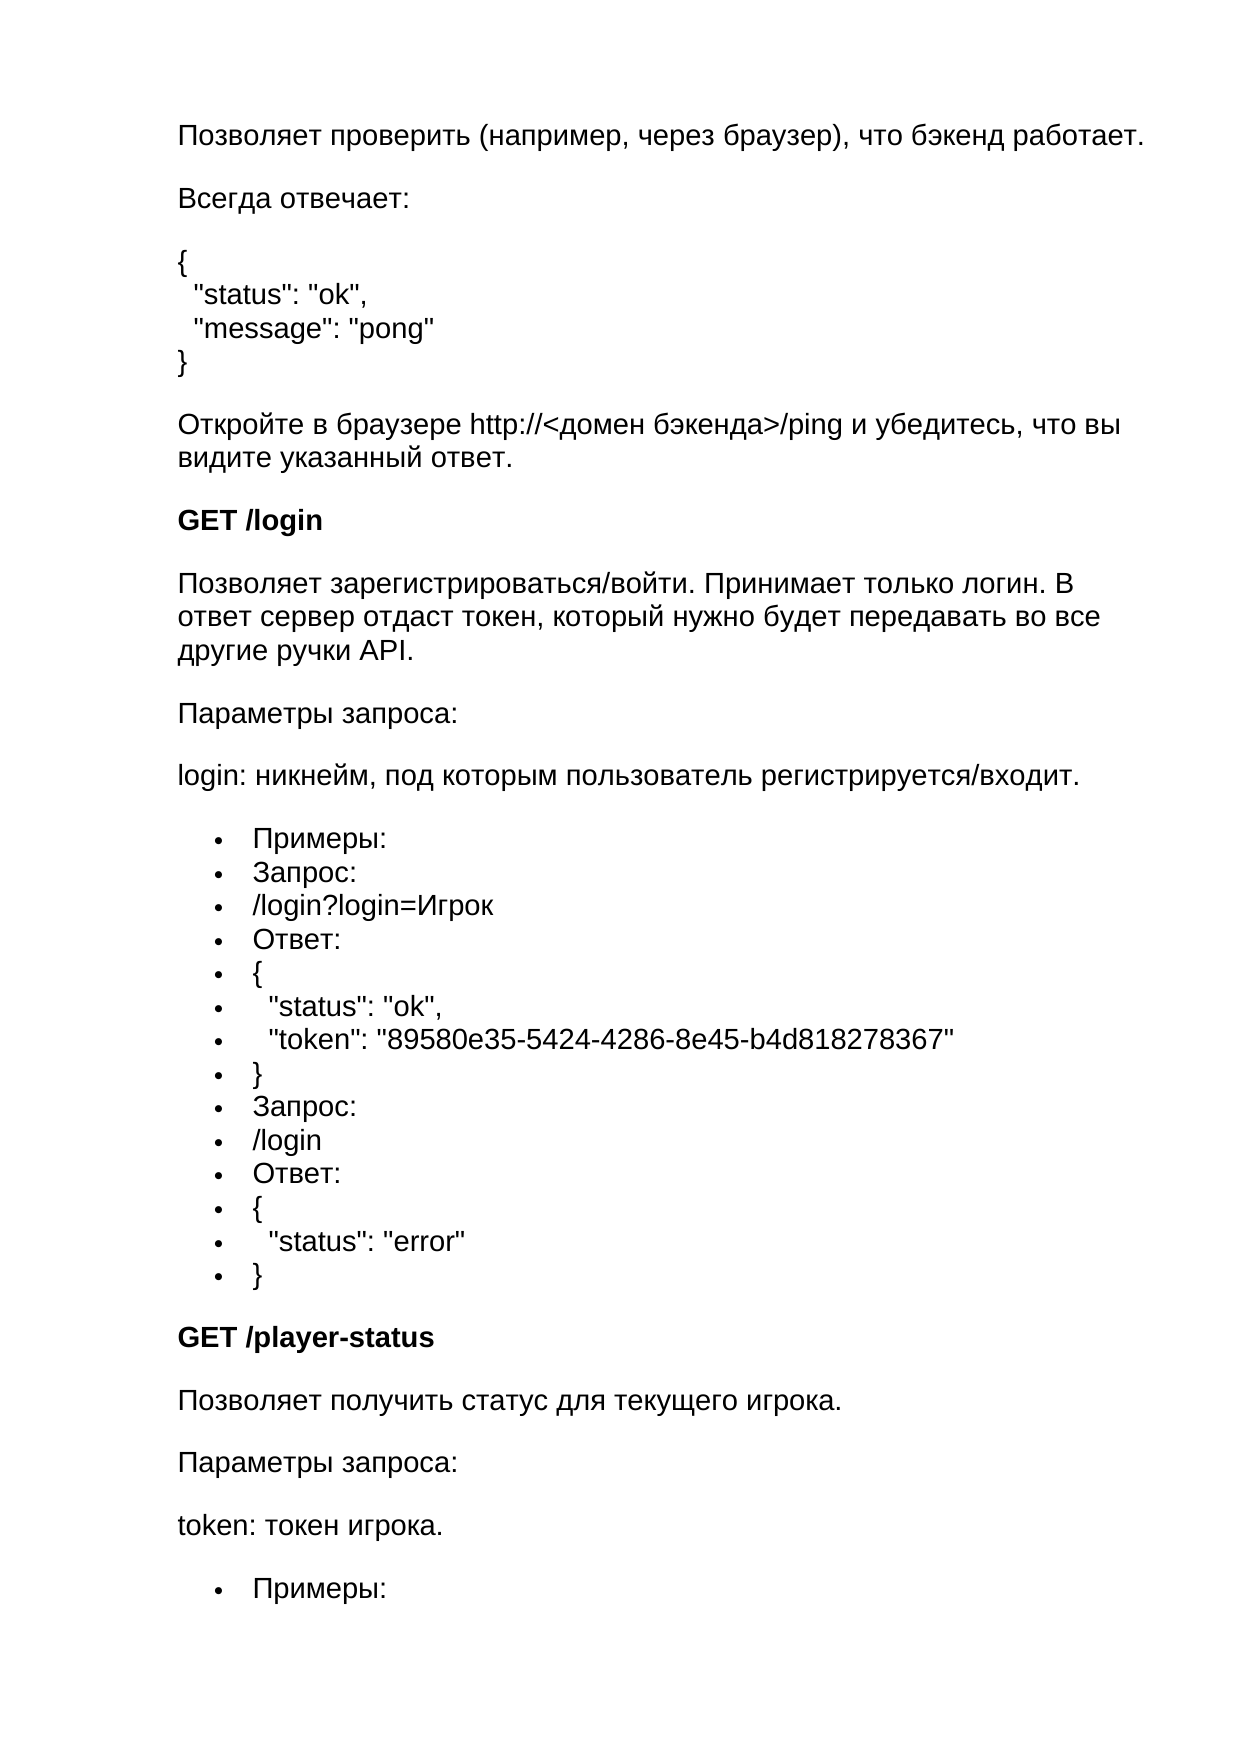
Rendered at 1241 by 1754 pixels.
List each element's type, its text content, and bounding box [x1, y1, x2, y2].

text Параметры запроса: [177, 1445, 1152, 1479]
text GET /login [177, 503, 1152, 537]
list "status": "ok", [215, 989, 1152, 1022]
list Запрос: [215, 854, 1152, 888]
list "status": "error" [215, 1223, 1152, 1257]
text "status": "ok", [177, 277, 1152, 311]
text { [177, 243, 1152, 277]
list Примеры: [215, 821, 1152, 854]
list Примеры: [215, 1571, 1152, 1604]
text login: никнейм, под которым пользователь регистрируется/входит. [177, 758, 1152, 792]
text "message": "pong" [177, 311, 1152, 344]
text Откройте в браузере http://<домен бэкенда>/ping и убедитесь, что вы видите указанный ответ. [177, 407, 1152, 474]
text Всегда отвечает: [177, 181, 1152, 214]
text Позволяет получить статус для текущего игрока. [177, 1382, 1152, 1416]
text Параметры запроса: [177, 696, 1152, 729]
list } [215, 1257, 1152, 1291]
list { [215, 955, 1152, 989]
list Запрос: [215, 1089, 1152, 1123]
list Ответ: [215, 922, 1152, 955]
text Позволяет зарегистрироваться/войти. Принимает только логин. В ответ сервер отдаст токен, который нужно будет передавать во все другие ручки API. [177, 566, 1152, 666]
text Позволяет проверить (например, через браузер), что бэкенд работает. [177, 118, 1152, 152]
text GET /player-status [177, 1320, 1152, 1353]
list { [215, 1190, 1152, 1223]
list /login?login=Игрок [215, 888, 1152, 922]
list /login [215, 1123, 1152, 1156]
text token: токен игрока. [177, 1508, 1152, 1541]
text } [177, 344, 1152, 378]
list } [215, 1056, 1152, 1089]
list Ответ: [215, 1156, 1152, 1190]
list "token": "89580e35-5424-4286-8e45-b4d818278367" [215, 1022, 1152, 1056]
